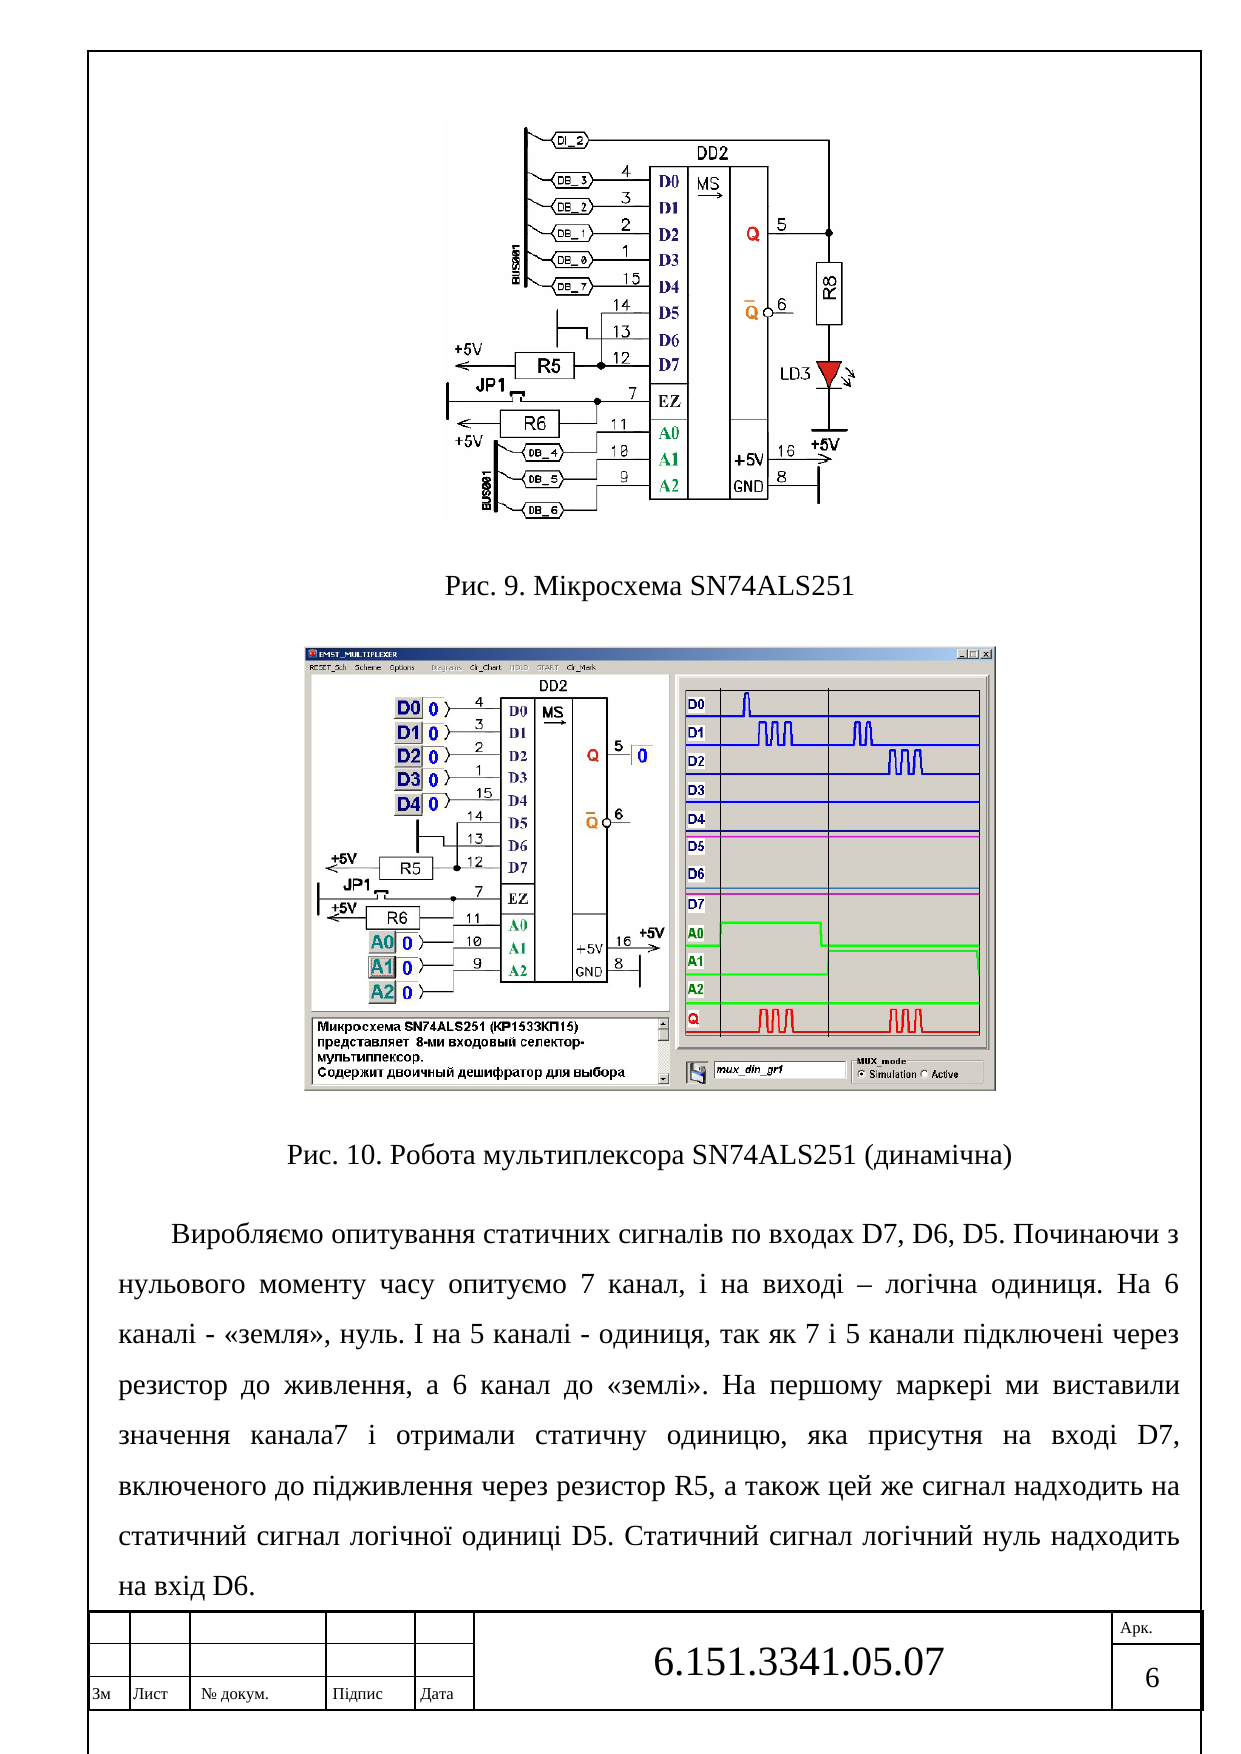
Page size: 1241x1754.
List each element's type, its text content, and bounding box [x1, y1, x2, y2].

text Рис. 9. Мікросхема SN74ALS251 [118, 568, 1181, 601]
text Рис. 10. Робота мультиплексора SN74ALS251 (динамічна) [118, 1137, 1181, 1171]
picture [443, 119, 856, 525]
text Виробляємо опитування статичних сигналів по входах D7, D6, D5. Починаючи з нульового моменту часу опитуємо 7 канал, і на виході – логічна одиниця. На 6 каналі - «земля», нуль. І на 5 каналі - одиниця, так як 7 і 5 канали підключені через резистор до живлення, а 6 канал до «землі». На першому маркері ми виставили значення канала7 і отримали статичну одиницю, яка присутня на вході D7, включеного до підживлення через резистор R5, а також цей же сигнал надходить на статичний сигнал логічної одиниці D5. Статичний сигнал логічний нуль надходить на вхід D6. [118, 1216, 1181, 1602]
picture [300, 646, 1000, 1094]
